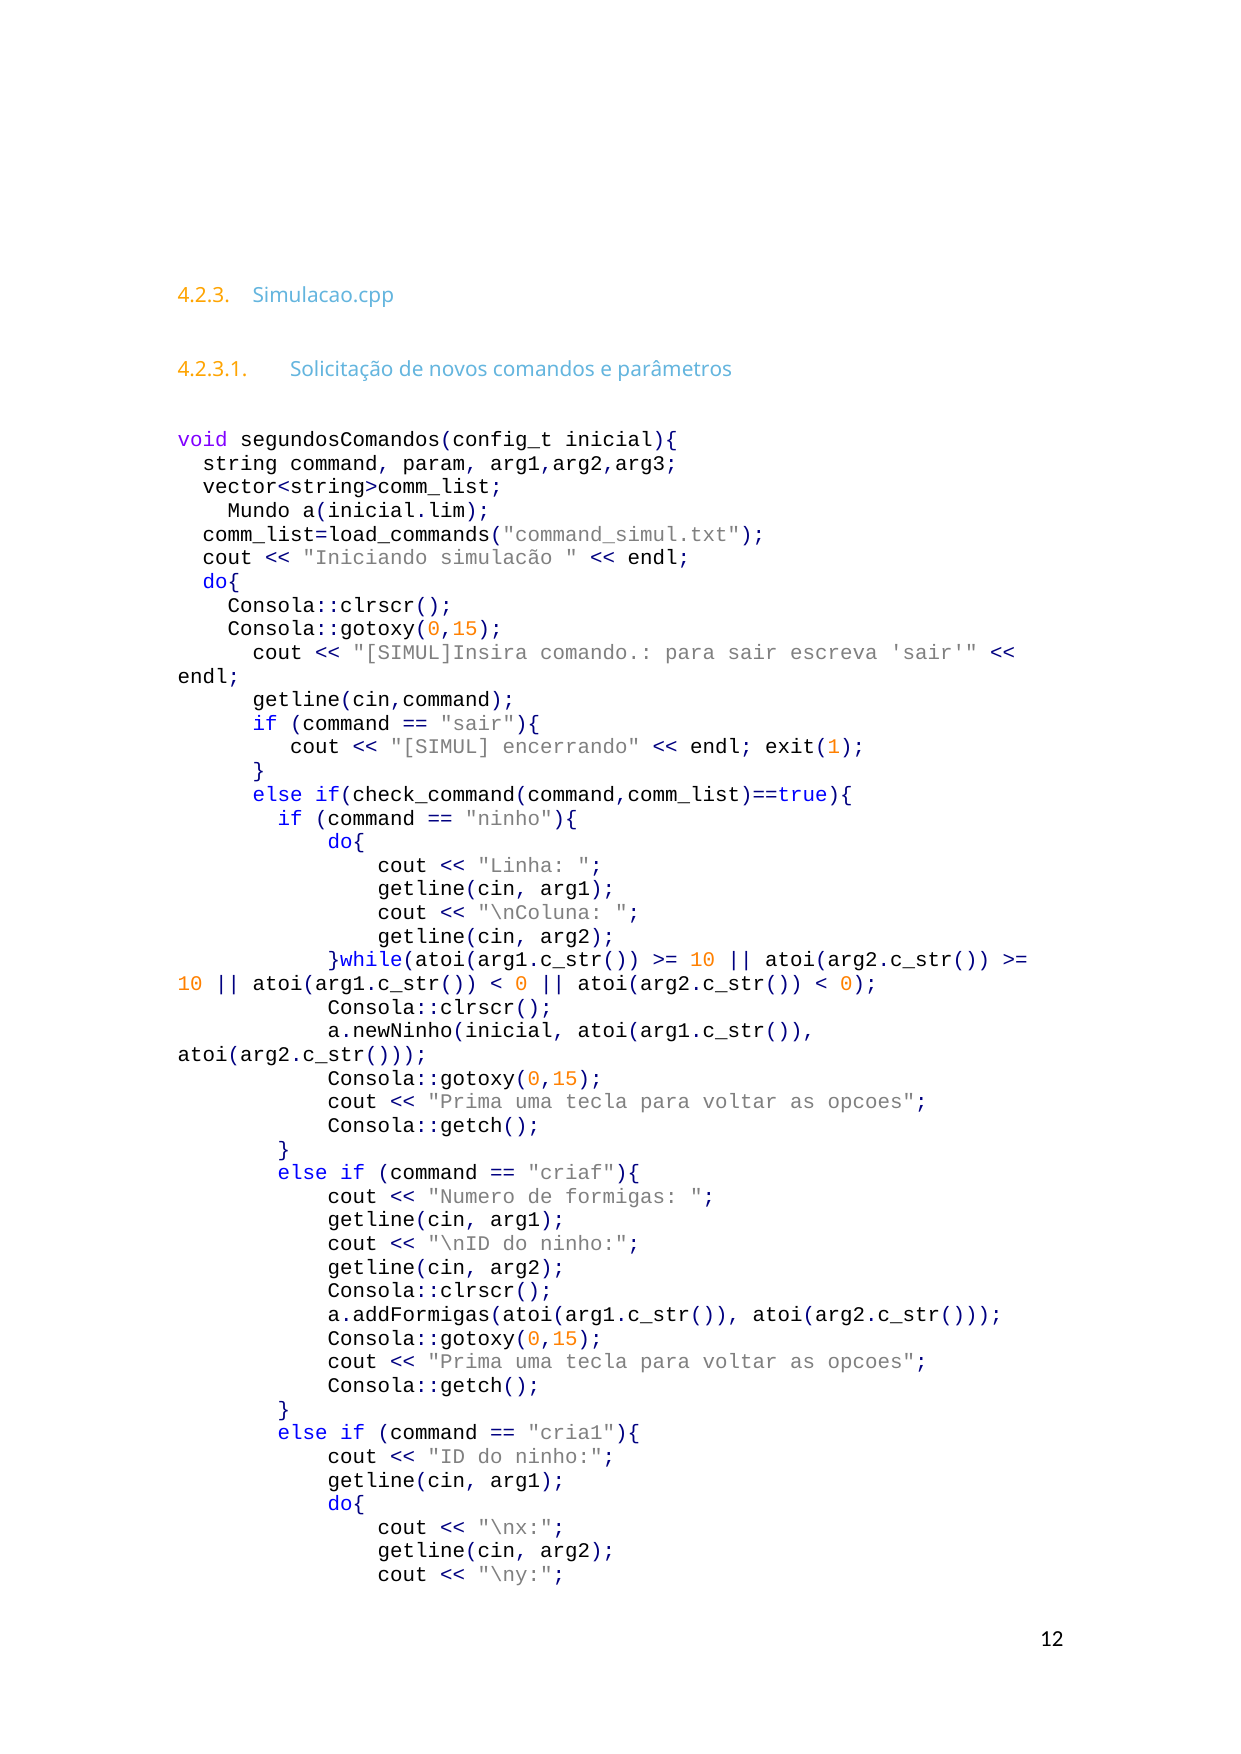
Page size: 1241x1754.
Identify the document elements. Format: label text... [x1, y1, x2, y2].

text getline(cin, arg2); [177, 926, 1063, 949]
text cout << "[SIMUL]Insira comando.: para sair escreva 'sair'" << endl; [177, 642, 1063, 689]
text } [177, 1399, 1063, 1422]
text comm_list=load_commands("command_simul.txt"); [177, 524, 1063, 547]
text getline(cin, arg1); [177, 1209, 1063, 1233]
text do{ [177, 1493, 1063, 1517]
text cout << "Iniciando simulacão " << endl; [177, 547, 1063, 571]
text if (command == "ninho"){ [177, 807, 1063, 831]
text cout << "\nColuna: "; [177, 902, 1063, 926]
text Consola::getch(); [177, 1115, 1063, 1138]
text a.addFormigas(atoi(arg1.c_str()), atoi(arg2.c_str())); [177, 1304, 1063, 1328]
text cout << "\nx:"; [177, 1517, 1063, 1541]
text cout << "\nID do ninho:"; [177, 1233, 1063, 1257]
text else if(check_command(command,comm_list)==true){ [177, 784, 1063, 807]
subtitle Simulacao.cpp [177, 280, 1063, 308]
text } [177, 760, 1063, 784]
text cout << "Linha: "; [177, 855, 1063, 878]
text cout << "Numero de formigas: "; [177, 1186, 1063, 1209]
text cout << "\ny:"; [177, 1564, 1063, 1588]
text getline(cin, arg1); [177, 878, 1063, 902]
text Consola::clrscr(); [177, 1280, 1063, 1304]
text getline(cin, arg2); [177, 1257, 1063, 1280]
text do{ [177, 831, 1063, 855]
text else if (command == "cria1"){ [177, 1422, 1063, 1446]
text Consola::clrscr(); [177, 595, 1063, 618]
text vector<string>comm_list; [177, 476, 1063, 500]
text getline(cin,command); [177, 689, 1063, 713]
text cout << "[SIMUL] encerrando" << endl; exit(1); [177, 737, 1063, 760]
text getline(cin, arg2); [177, 1541, 1063, 1564]
text Consola::gotoxy(0,15); [177, 1068, 1063, 1091]
text Consola::gotoxy(0,15); [177, 1328, 1063, 1351]
text Mundo a(inicial.lim); [177, 500, 1063, 524]
text do{ [177, 571, 1063, 595]
text string command, param, arg1,arg2,arg3; [177, 453, 1063, 476]
text cout << "Prima uma tecla para voltar as opcoes"; [177, 1091, 1063, 1115]
text void segundosComandos(config_t inicial){ [177, 429, 1063, 453]
subtitle Solicitação de novos comandos e parâmetros [177, 354, 1063, 383]
text Consola::clrscr(); [177, 997, 1063, 1020]
text cout << "ID do ninho:"; [177, 1446, 1063, 1469]
text cout << "Prima uma tecla para voltar as opcoes"; [177, 1351, 1063, 1375]
text } [177, 1138, 1063, 1162]
text }while(atoi(arg1.c_str()) >= 10 || atoi(arg2.c_str()) >= 10 || atoi(arg1.c_str()) < 0 || atoi(arg2.c_str()) < 0); [177, 949, 1063, 997]
text getline(cin, arg1); [177, 1469, 1063, 1493]
text else if (command == "criaf"){ [177, 1162, 1063, 1186]
text Consola::gotoxy(0,15); [177, 618, 1063, 642]
text if (command == "sair"){ [177, 713, 1063, 737]
text Consola::getch(); [177, 1375, 1063, 1399]
text a.newNinho(inicial, atoi(arg1.c_str()), atoi(arg2.c_str())); [177, 1020, 1063, 1068]
